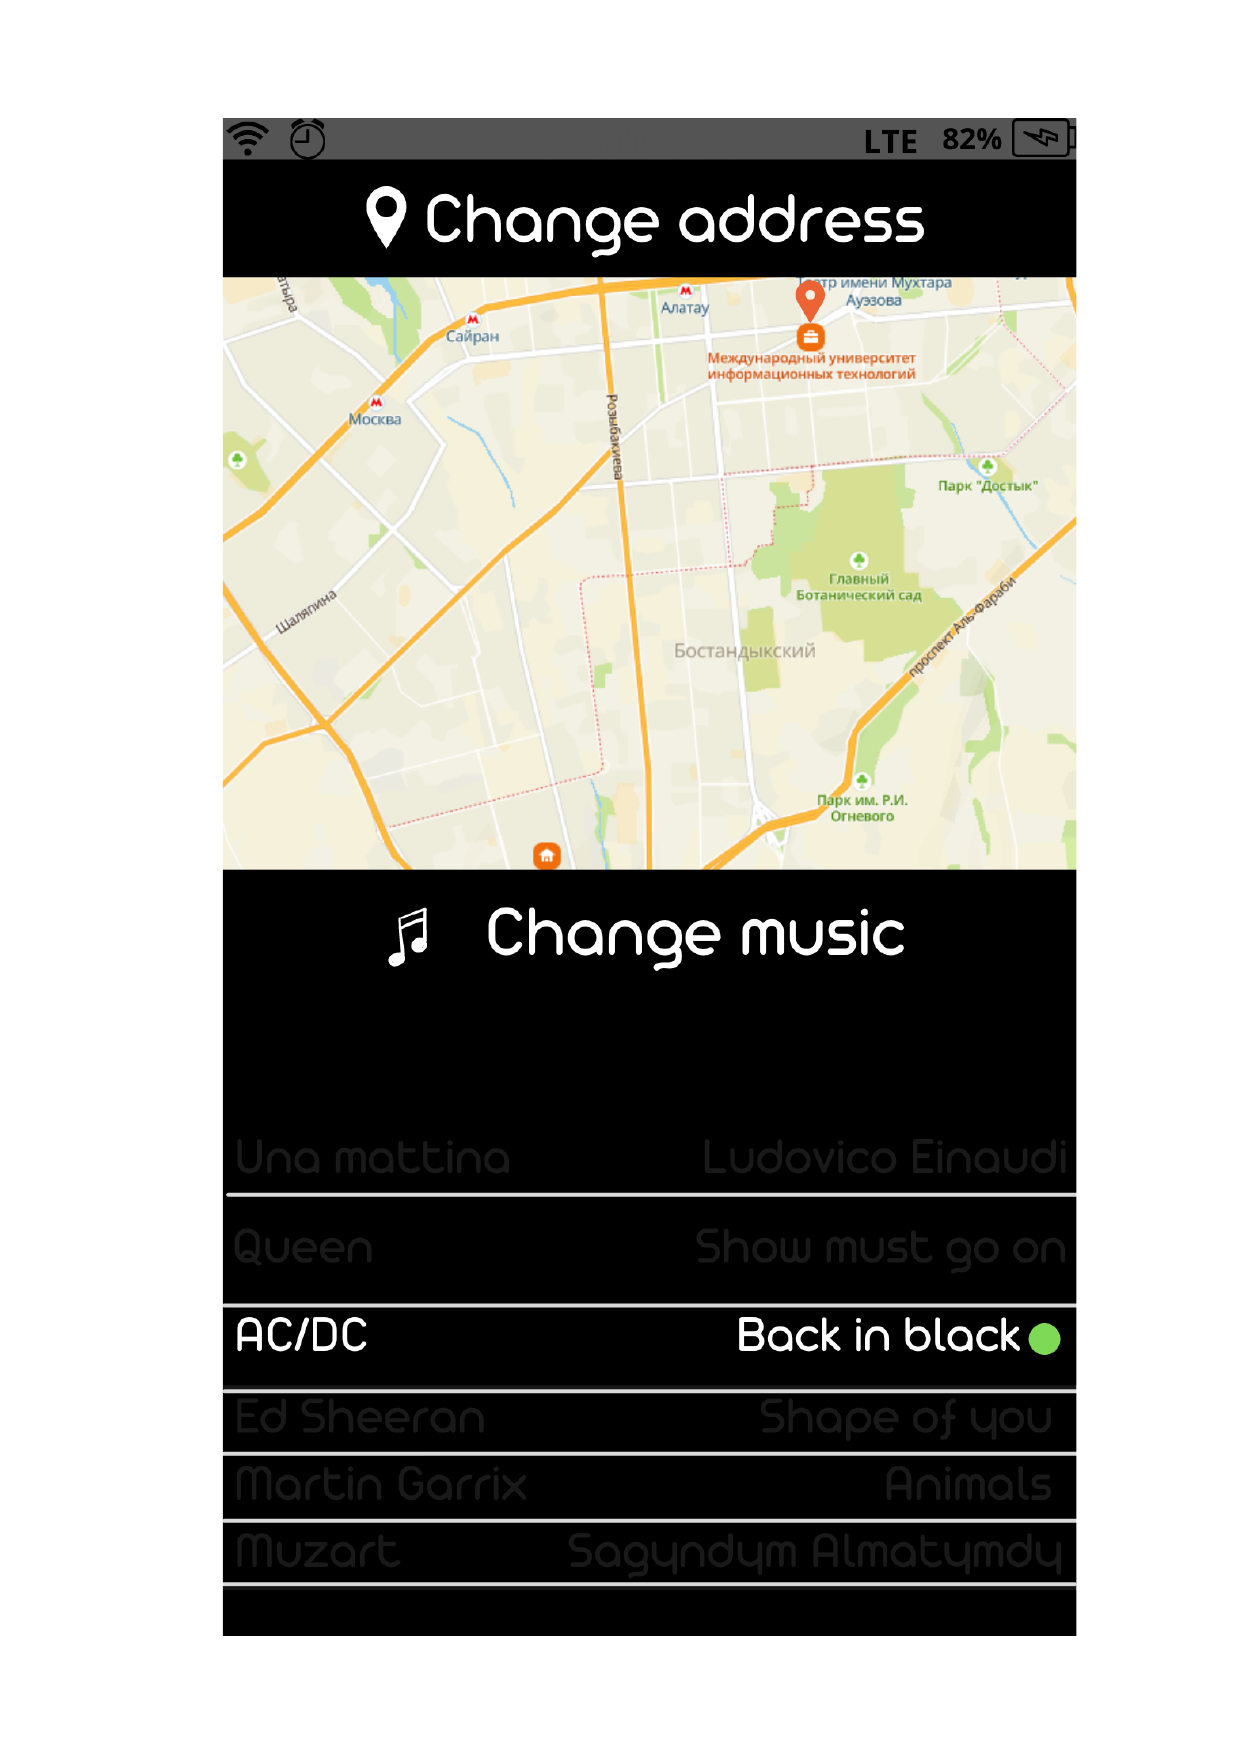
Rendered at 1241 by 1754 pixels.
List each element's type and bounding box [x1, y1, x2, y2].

picture [222, 118, 1077, 1636]
